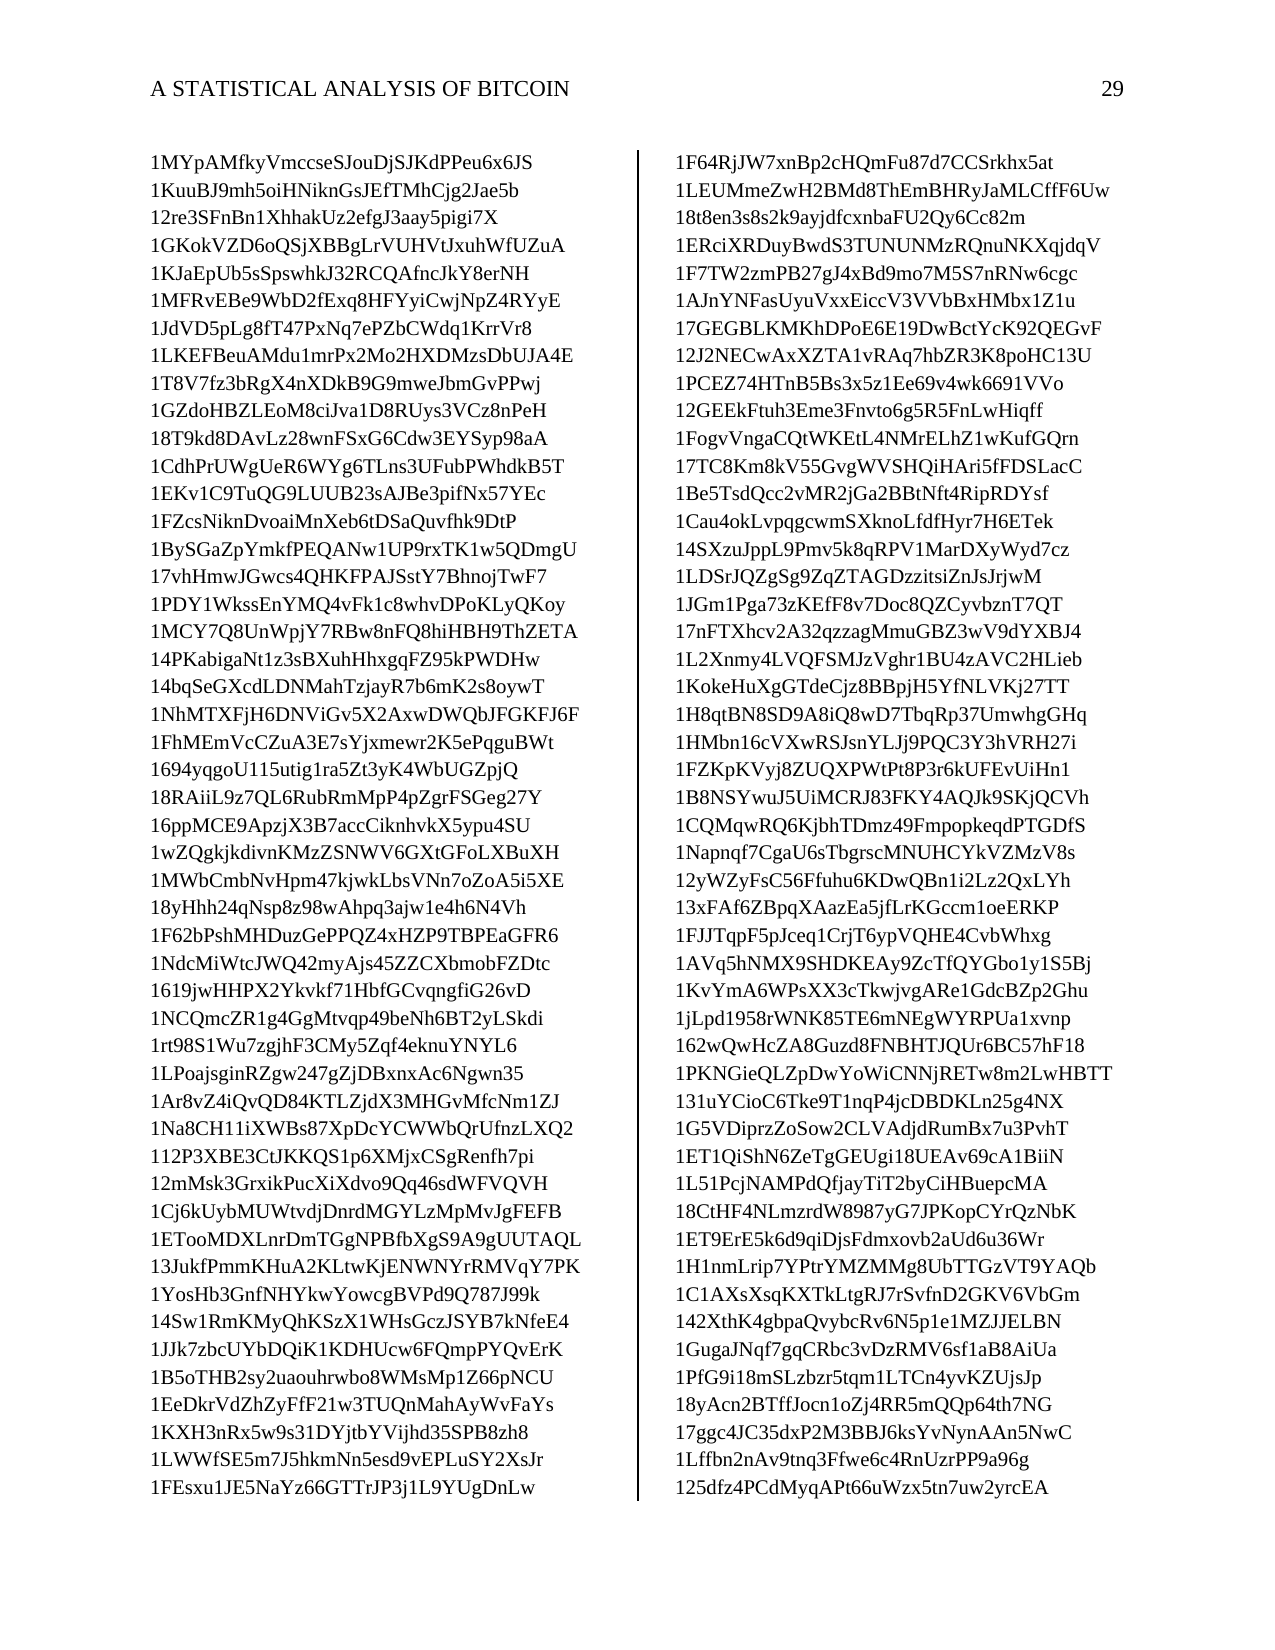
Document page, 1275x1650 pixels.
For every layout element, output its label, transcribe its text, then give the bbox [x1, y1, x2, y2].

text 14SXzuJppL9Pmv5k8qRPV1MarDXyWyd7cz [675, 536, 1125, 561]
text 1LPoajsginRZgw247gZjDBxnxAc6Ngwn35 [150, 1061, 600, 1085]
text 18t8en3s8s2k9ayjdfcxnbaFU2Qy6Cc82m [675, 205, 1125, 229]
text 1L51PcjNAMPdQfjayTiT2byCiHBuepcMA [675, 1171, 1125, 1195]
text 1B8NSYwuJ5UiMCRJ83FKY4AQJk9SKjQCVh [675, 785, 1125, 809]
text 1ETooMDXLnrDmTGgNPBfbXgS9A9gUUTAQL [150, 1227, 600, 1251]
text 1HMbn16cVXwRSJsnYLJj9PQC3Y3hVRH27i [675, 730, 1125, 754]
text 18RAiiL9z7QL6RubRmMpP4pZgrFSGeg27Y [150, 785, 600, 809]
text 13xFAf6ZBpqXAazEa5jfLrKGccm1oeERKP [675, 895, 1125, 919]
text 14bqSeGXcdLDNMahTzjayR7b6mK2s8oywT [150, 674, 600, 698]
text 1NhMTXFjH6DNViGv5X2AxwDWQbJFGKFJ6F [150, 702, 600, 726]
text 12J2NECwAxXZTA1vRAq7hbZR3K8poHC13U [675, 343, 1125, 367]
text 17vhHmwJGwcs4QHKFPAJSstY7BhnojTwF7 [150, 564, 600, 588]
text 1KXH3nRx5w9s31DYjtbYVijhd35SPB8zh8 [150, 1420, 600, 1444]
text 1B5oTHB2sy2uaouhrwbo8WMsMp1Z66pNCU [150, 1364, 600, 1389]
text 125dfz4PCdMyqAPt66uWzx5tn7uw2yrcEA [675, 1475, 1125, 1499]
text 1EeDkrVdZhZyFfF21w3TUQnMahAyWvFaYs [150, 1392, 600, 1416]
text 1MWbCmbNvHpm47kjwkLbsVNn7oZoA5i5XE [150, 868, 600, 892]
text 1PDY1WkssEnYMQ4vFk1c8whvDPoKLyQKoy [150, 592, 600, 616]
text 1F7TW2zmPB27gJ4xBd9mo7M5S7nRNw6cgc [675, 260, 1125, 284]
text 1KvYmA6WPsXX3cTkwjvgARe1GdcBZp2Ghu [675, 978, 1125, 1002]
text 17ggc4JC35dxP2M3BBJ6ksYvNynAAn5NwC [675, 1420, 1125, 1444]
text 1KuuBJ9mh5oiHNiknGsJEfTMhCjg2Jae5b [150, 178, 600, 202]
text 1ET9ErE5k6d9qiDjsFdmxovb2aUd6u36Wr [675, 1227, 1125, 1251]
text 12GEEkFtuh3Eme3Fnvto6g5R5FnLwHiqff [675, 398, 1125, 422]
text 1GZdoHBZLEoM8ciJva1D8RUys3VCz8nPeH [150, 398, 600, 422]
text 1JJk7zbcUYbDQiK1KDHUcw6FQmpPYQvErK [150, 1337, 600, 1361]
text 1FogvVngaCQtWKEtL4NMrELhZ1wKufGQrn [675, 426, 1125, 450]
text 1H8qtBN8SD9A8iQ8wD7TbqRp37UmwhgGHq [675, 702, 1125, 726]
text 1EKv1C9TuQG9LUUB23sAJBe3pifNx57YEc [150, 481, 600, 505]
text 13JukfPmmKHuA2KLtwKjENWNYrRMVqY7PK [150, 1254, 600, 1278]
text 1wZQgkjkdivnKMzZSNWV6GXtGFoLXBuXH [150, 840, 600, 864]
text 1FZcsNiknDvoaiMnXeb6tDSaQuvfhk9DtP [150, 509, 600, 533]
text 1ERciXRDuyBwdS3TUNUNMzRQnuNKXqjdqV [675, 233, 1125, 257]
text 1JdVD5pLg8fT47PxNq7ePZbCWdq1KrrVr8 [150, 316, 600, 340]
text 1FhMEmVcCZuA3E7sYjxmewr2K5ePqguBWt [150, 730, 600, 754]
text 1GKokVZD6oQSjXBBgLrVUHVtJxuhWfUZuA [150, 233, 600, 257]
text 1LWWfSE5m7J5hkmNn5esd9vEPLuSY2XsJr [150, 1447, 600, 1471]
text 16ppMCE9ApzjX3B7accCiknhvkX5ypu4SU [150, 812, 600, 837]
text 1LDSrJQZgSg9ZqZTAGDzzitsiZnJsJrjwM [675, 564, 1125, 588]
text 162wQwHcZA8Guzd8FNBHTJQUr6BC57hF18 [675, 1033, 1125, 1057]
text 1ET1QiShN6ZeTgGEUgi18UEAv69cA1BiiN [675, 1144, 1125, 1168]
text 1Lffbn2nAv9tnq3Ffwe6c4RnUzrPP9a96g [675, 1447, 1125, 1471]
text 1F64RjJW7xnBp2cHQmFu87d7CCSrkhx5at [675, 150, 1125, 174]
text 18yAcn2BTffJocn1oZj4RR5mQQp64th7NG [675, 1392, 1125, 1416]
text 112P3XBE3CtJKKQS1p6XMjxCSgRenfh7pi [150, 1144, 600, 1168]
text 14PKabigaNt1z3sBXuhHhxgqFZ95kPWDHw [150, 647, 600, 671]
text 1MYpAMfkyVmccseSJouDjSJKdPPeu6x6JS [150, 150, 600, 174]
text 1PCEZ74HTnB5Bs3x5z1Ee69v4wk6691VVo [675, 371, 1125, 395]
text 1NdcMiWtcJWQ42myAjs45ZZCXbmobFZDtc [150, 951, 600, 974]
text 131uYCioC6Tke9T1nqP4jcDBDKLn25g4NX [675, 1088, 1125, 1113]
text 17GEGBLKMKhDPoE6E19DwBctYcK92QEGvF [675, 316, 1125, 340]
text 18CtHF4NLmzrdW8987yG7JPKopCYrQzNbK [675, 1199, 1125, 1223]
text 1FZKpKVyj8ZUQXPWtPt8P3r6kUFEvUiHn1 [675, 757, 1125, 781]
text 1T8V7fz3bRgX4nXDkB9G9mweJbmGvPPwj [150, 371, 600, 395]
text 1PKNGieQLZpDwYoWiCNNjRETw8m2LwHBTT [675, 1061, 1125, 1085]
text 1Be5TsdQcc2vMR2jGa2BBtNft4RipRDYsf [675, 481, 1125, 505]
text 18yHhh24qNsp8z98wAhpq3ajw1e4h6N4Vh [150, 895, 600, 919]
text 1L2Xnmy4LVQFSMJzVghr1BU4zAVC2HLieb [675, 647, 1125, 671]
text 1Ar8vZ4iQvQD84KTLZjdX3MHGvMfcNm1ZJ [150, 1088, 600, 1113]
text 14Sw1RmKMyQhKSzX1WHsGczJSYB7kNfeE4 [150, 1309, 600, 1333]
text 1AJnYNFasUyuVxxEiccV3VVbBxHMbx1Z1u [675, 288, 1125, 312]
text 1Na8CH11iXWBs87XpDcYCWWbQrUfnzLXQ2 [150, 1116, 600, 1140]
text 1FJJTqpF5pJceq1CrjT6ypVQHE4CvbWhxg [675, 923, 1125, 947]
text 1MCY7Q8UnWpjY7RBw8nFQ8hiHBH9ThZETA [150, 619, 600, 643]
text 1rt98S1Wu7zgjhF3CMy5Zqf4eknuYNYL6 [150, 1033, 600, 1057]
text 1CdhPrUWgUeR6WYg6TLns3UFubPWhdkB5T [150, 454, 600, 478]
text 142XthK4gbpaQvybcRv6N5p1e1MZJJELBN [675, 1309, 1125, 1333]
text 1F62bPshMHDuzGePPQZ4xHZP9TBPEaGFR6 [150, 923, 600, 947]
text 1MFRvEBe9WbD2fExq8HFYyiCwjNpZ4RYyE [150, 288, 600, 312]
text 1LKEFBeuAMdu1mrPx2Mo2HXDMzsDbUJA4E [150, 343, 600, 367]
text 17TC8Km8kV55GvgWVSHQiHAri5fFDSLacC [675, 454, 1125, 478]
text 1GugaJNqf7gqCRbc3vDzRMV6sf1aB8AiUa [675, 1337, 1125, 1361]
text 1Cj6kUybMUWtvdjDnrdMGYLzMpMvJgFEFB [150, 1199, 600, 1223]
text 1JGm1Pga73zKEfF8v7Doc8QZCyvbznT7QT [675, 592, 1125, 616]
text 12re3SFnBn1XhhakUz2efgJ3aay5pigi7X [150, 205, 600, 229]
text 17nFTXhcv2A32qzzagMmuGBZ3wV9dYXBJ4 [675, 619, 1125, 643]
text 1NCQmcZR1g4GgMtvqp49beNh6BT2yLSkdi [150, 1006, 600, 1030]
text 1C1AXsXsqKXTkLtgRJ7rSvfnD2GKV6VbGm [675, 1282, 1125, 1306]
text 1YosHb3GnfNHYkwYowcgBVPd9Q787J99k [150, 1282, 600, 1306]
text 1694yqgoU115utig1ra5Zt3yK4WbUGZpjQ [150, 757, 600, 781]
text 1AVq5hNMX9SHDKEAy9ZcTfQYGbo1y1S5Bj [675, 951, 1125, 974]
text 1KJaEpUb5sSpswhkJ32RCQAfncJkY8erNH [150, 260, 600, 284]
text 1LEUMmeZwH2BMd8ThEmBHRyJaMLCffF6Uw [675, 178, 1125, 202]
text 18T9kd8DAvLz28wnFSxG6Cdw3EYSyp98aA [150, 426, 600, 450]
text 1619jwHHPX2Ykvkf71HbfGCvqngfiG26vD [150, 978, 600, 1002]
text 1CQMqwRQ6KjbhTDmz49FmpopkeqdPTGDfS [675, 812, 1125, 837]
text 1H1nmLrip7YPtrYMZMMg8UbTTGzVT9YAQb [675, 1254, 1125, 1278]
text 1jLpd1958rWNK85TE6mNEgWYRPUa1xvnp [675, 1006, 1125, 1030]
text 12mMsk3GrxikPucXiXdvo9Qq46sdWFVQVH [150, 1171, 600, 1195]
text 1BySGaZpYmkfPEQANw1UP9rxTK1w5QDmgU [150, 536, 600, 561]
text 1Cau4okLvpqgcwmSXknoLfdfHyr7H6ETek [675, 509, 1125, 533]
text 1Napnqf7CgaU6sTbgrscMNUHCYkVZMzV8s [675, 840, 1125, 864]
text 1FEsxu1JE5NaYz66GTTrJP3j1L9YUgDnLw [150, 1475, 600, 1499]
text 1PfG9i18mSLzbzr5tqm1LTCn4yvKZUjsJp [675, 1364, 1125, 1389]
text 1KokeHuXgGTdeCjz8BBpjH5YfNLVKj27TT [675, 674, 1125, 698]
text 12yWZyFsC56Ffuhu6KDwQBn1i2Lz2QxLYh [675, 868, 1125, 892]
text 1G5VDiprzZoSow2CLVAdjdRumBx7u3PvhT [675, 1116, 1125, 1140]
